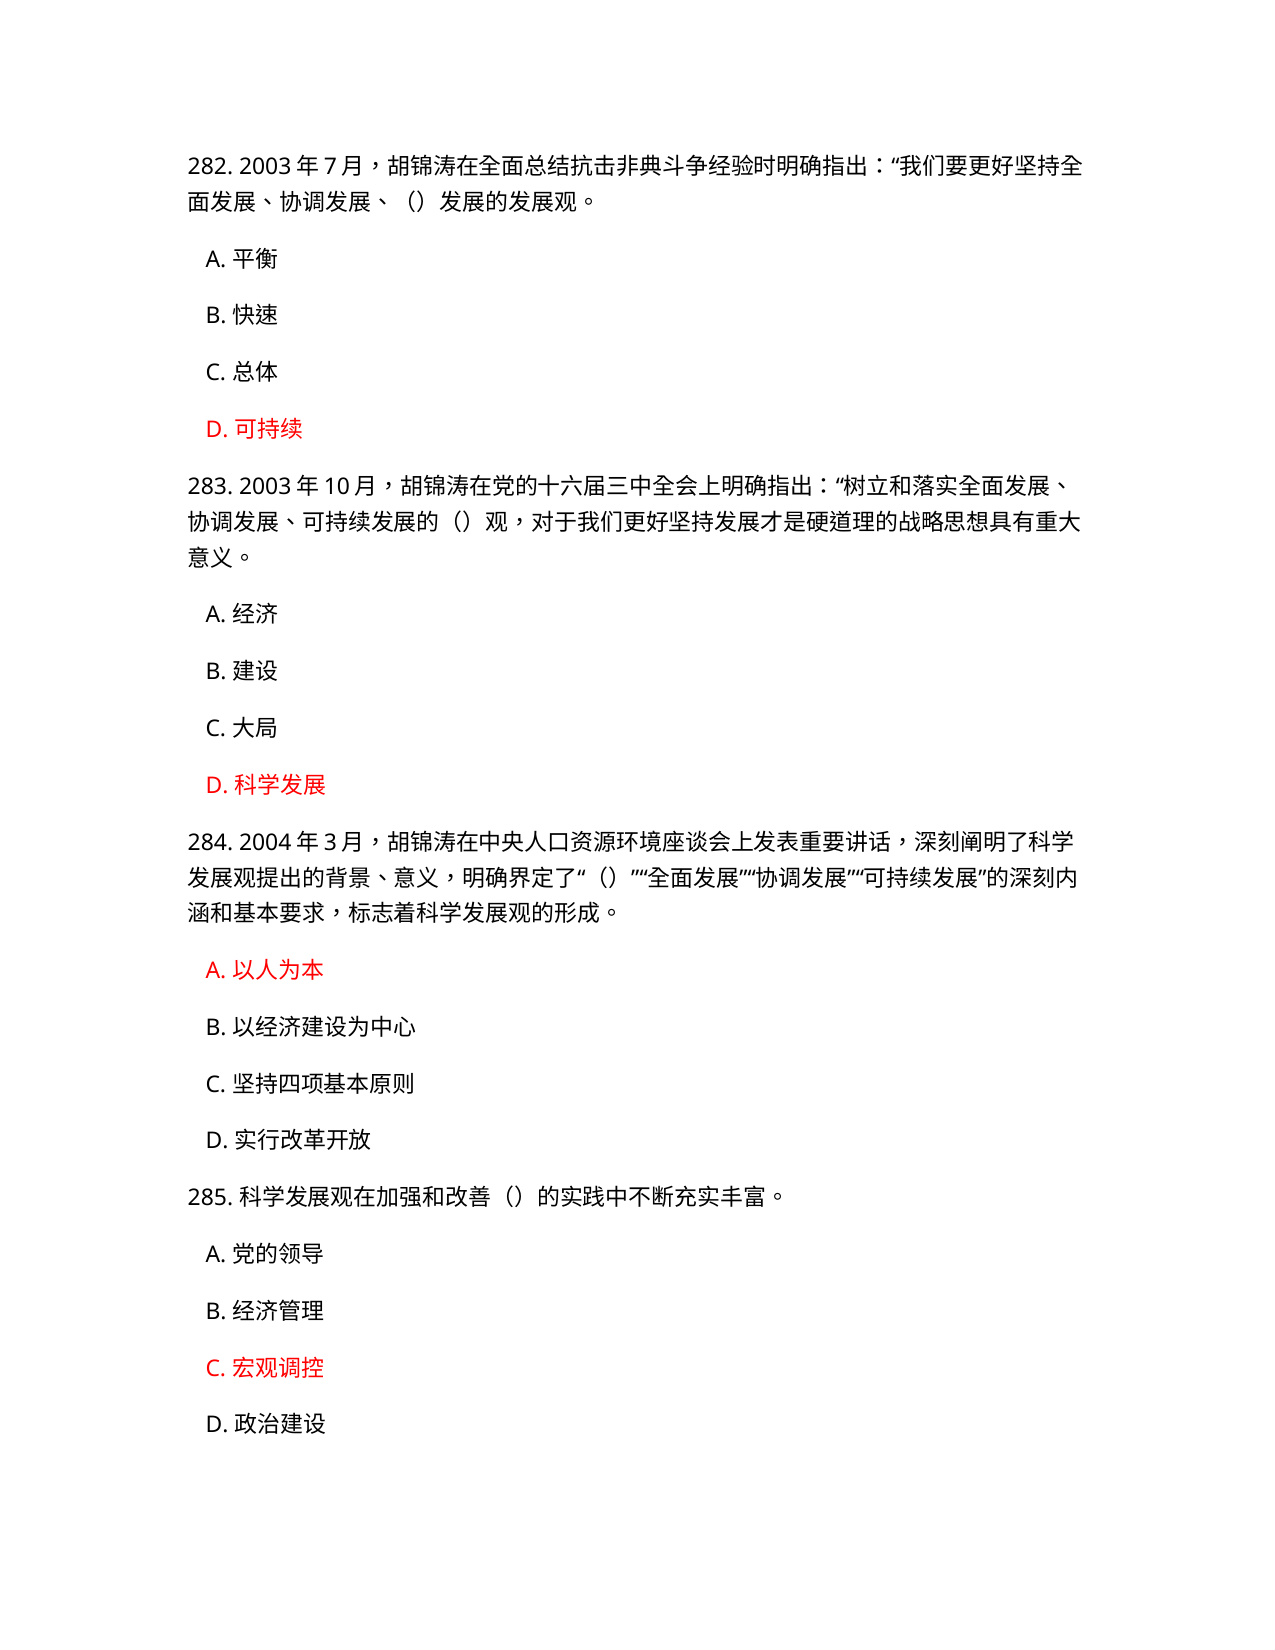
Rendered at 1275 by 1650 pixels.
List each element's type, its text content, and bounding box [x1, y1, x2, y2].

text 285. 科学发展观在加强和改善（）的实践中不断充实丰富。 [187, 1181, 1087, 1212]
text D. 政治建设 [187, 1408, 1087, 1439]
text C. 坚持四项基本原则 [187, 1068, 1087, 1099]
text D. 科学发展 [187, 769, 1087, 800]
text C. 宏观调控 [187, 1352, 1087, 1383]
text A. 党的领导 [187, 1238, 1087, 1269]
text B. 以经济建设为中心 [187, 1011, 1087, 1042]
text D. 实行改革开放 [187, 1124, 1087, 1156]
text A. 经济 [187, 598, 1087, 630]
text A. 以人为本 [187, 954, 1087, 985]
text B. 建设 [187, 655, 1087, 686]
text C. 总体 [187, 356, 1087, 387]
text A. 平衡 [187, 243, 1087, 274]
text 282. 2003年7月，胡锦涛在全面总结抗击非典斗争经验时明确指出：“我们要更好坚持全面发展、协调发展、（）发展的发展观。 [187, 150, 1087, 217]
text B. 经济管理 [187, 1295, 1087, 1326]
text D. 可持续 [187, 413, 1087, 444]
text C. 大局 [187, 712, 1087, 743]
text B. 快速 [187, 299, 1087, 331]
text 283. 2003年10月，胡锦涛在党的十六届三中全会上明确指出：“树立和落实全面发展、协调发展、可持续发展的（）观，对于我们更好坚持发展才是硬道理的战略思想具有重大意义。 [187, 470, 1087, 573]
text 284. 2004年3月，胡锦涛在中央人口资源环境座谈会上发表重要讲话，深刻阐明了科学发展观提出的背景、意义，明确界定了“（）”“全面发展”“协调发展”“可持续发展”的深刻内涵和基本要求，标志着科学发展观的形成。 [187, 826, 1087, 929]
